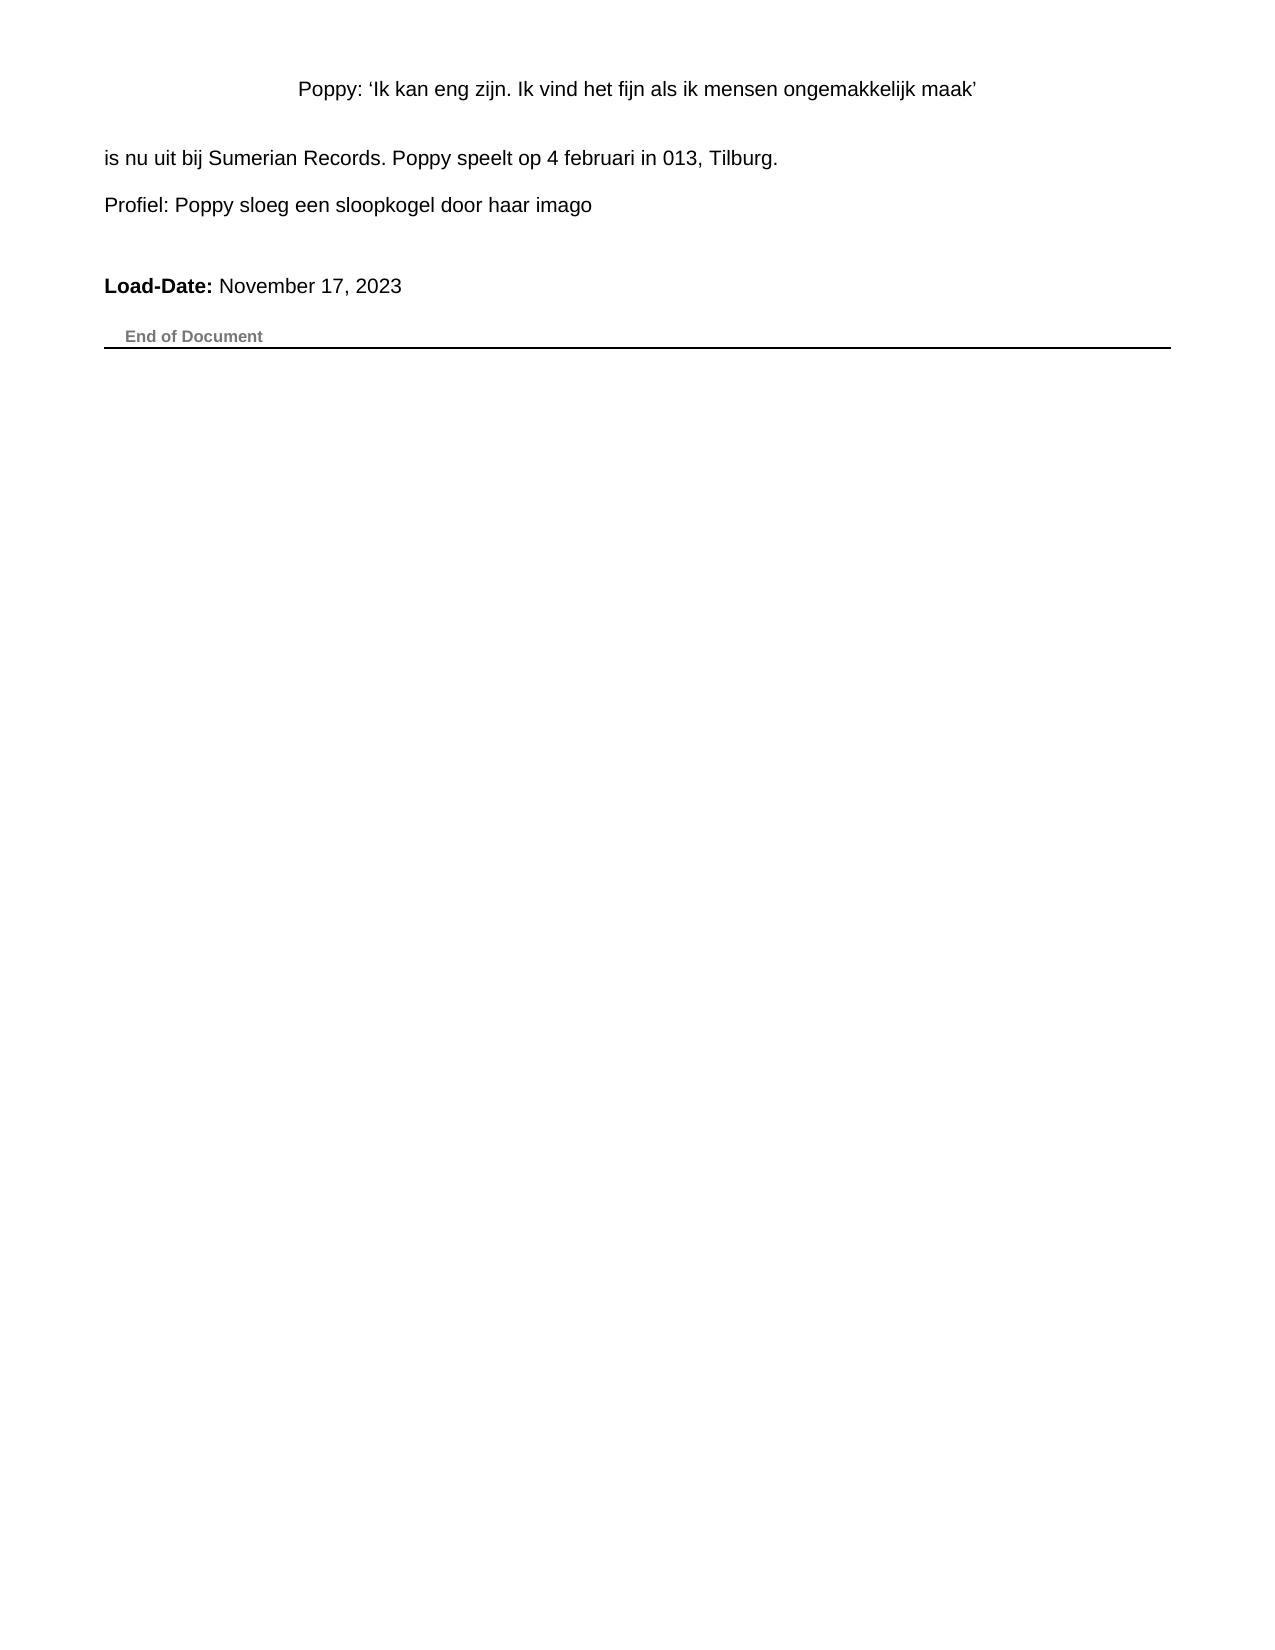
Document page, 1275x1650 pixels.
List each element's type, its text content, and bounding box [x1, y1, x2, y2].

text is nu uit bij Sumerian Records. Poppy speelt op 4 februari in 013, Tilburg. [104, 142, 1171, 169]
text End of Document [125, 327, 1171, 346]
text Profiel: Poppy sloeg een sloopkogel door haar imago [104, 190, 1171, 217]
text Load-Date: November 17, 2023 [104, 242, 1171, 298]
